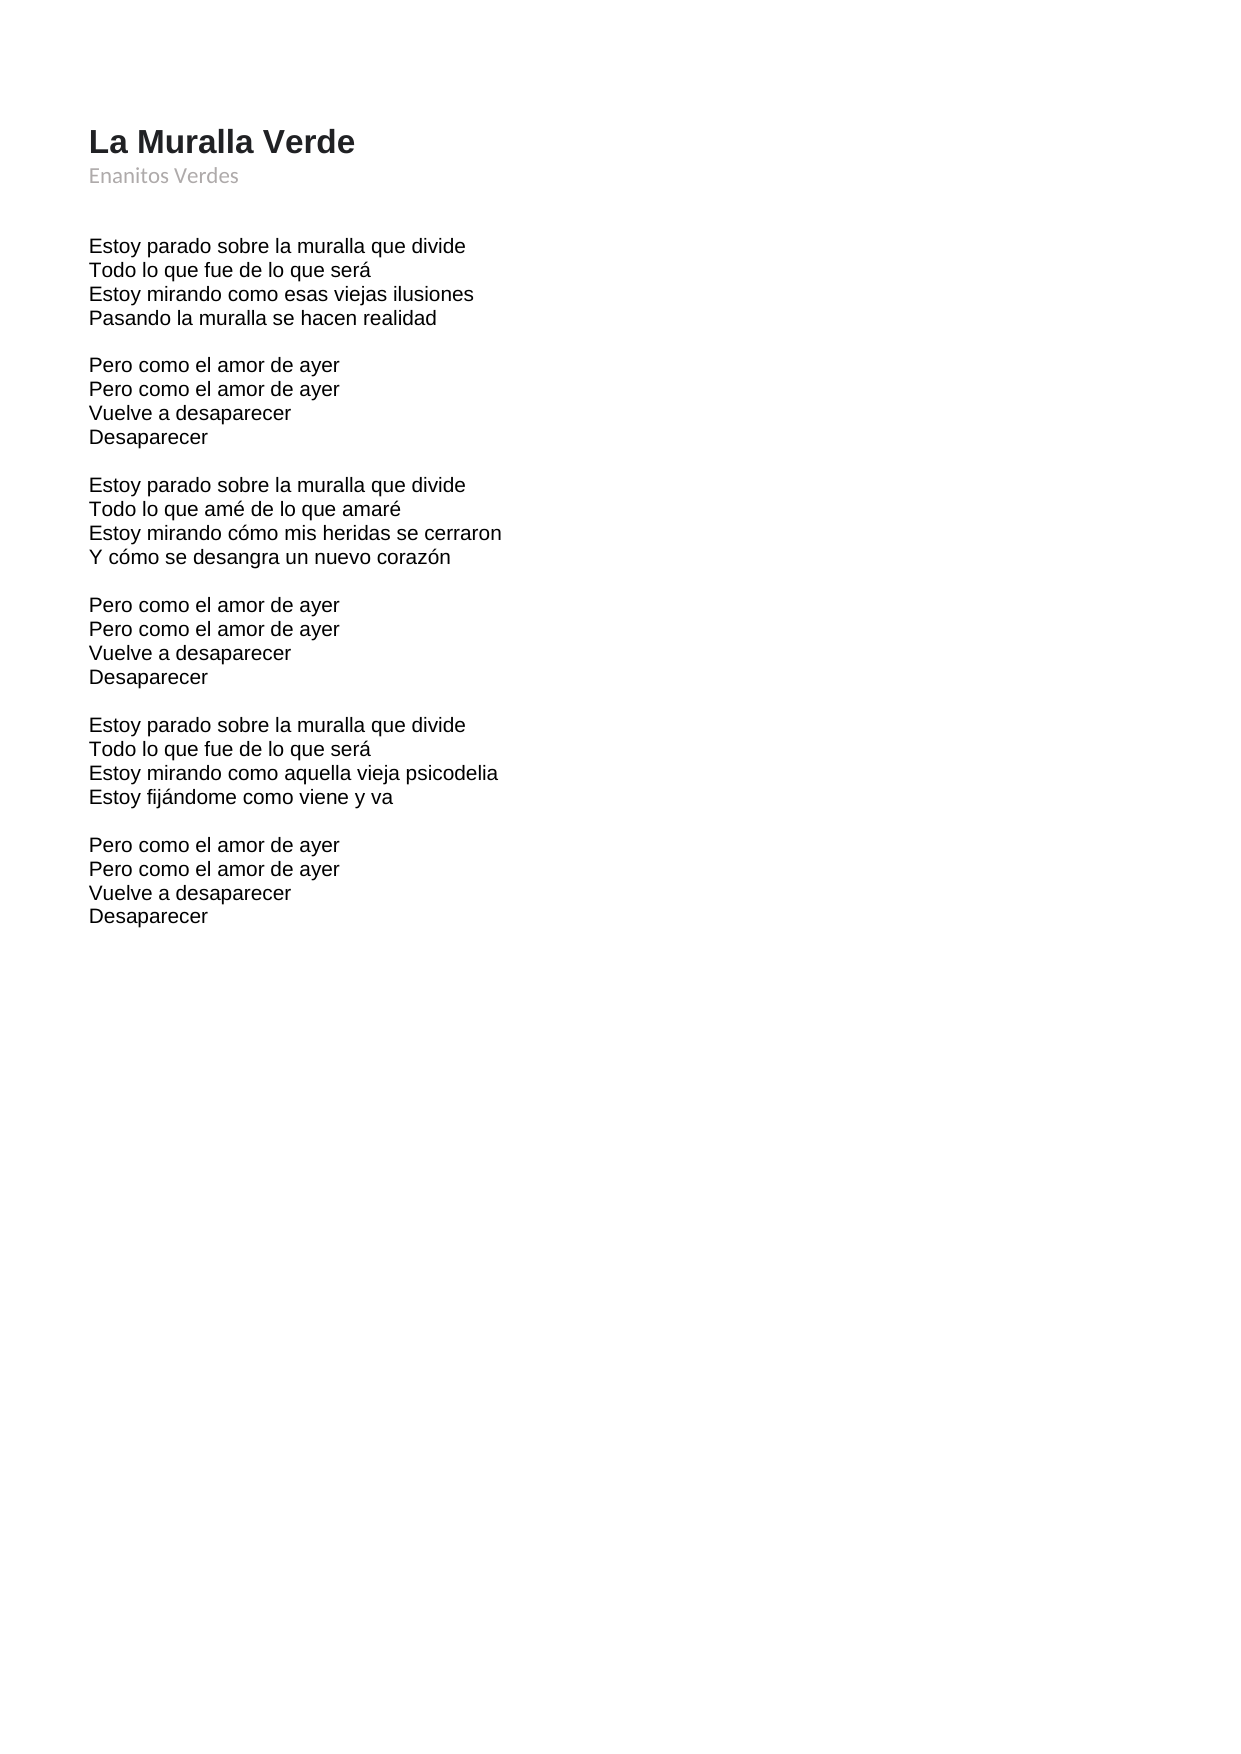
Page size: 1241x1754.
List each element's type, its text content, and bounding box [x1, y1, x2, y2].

text Todo lo que amé de lo que amaré [89, 497, 606, 521]
text Estoy parado sobre la muralla que divide [89, 713, 606, 737]
text Todo lo que fue de lo que será [89, 737, 606, 761]
text Estoy fijándome como viene y va [89, 784, 606, 808]
text Desaparecer [89, 665, 606, 689]
text Todo lo que fue de lo que será [89, 257, 606, 281]
text Estoy mirando cómo mis heridas se cerraron [89, 521, 606, 545]
text Estoy mirando como esas viejas ilusiones [89, 281, 606, 305]
text Pero como el amor de ayer [89, 377, 606, 401]
text Enanitos Verdes [89, 161, 606, 189]
text Estoy mirando como aquella vieja psicodelia [89, 761, 606, 784]
text Pero como el amor de ayer [89, 353, 606, 377]
text Vuelve a desaparecer [89, 880, 606, 904]
text Desaparecer [89, 425, 606, 449]
text La Muralla Verde [89, 122, 606, 161]
text Vuelve a desaparecer [89, 401, 606, 425]
text Desaparecer [89, 904, 606, 928]
text Pero como el amor de ayer [89, 593, 606, 617]
text Pero como el amor de ayer [89, 832, 606, 856]
text Pasando la muralla se hacen realidad [89, 305, 606, 329]
text Pero como el amor de ayer [89, 856, 606, 880]
text Vuelve a desaparecer [89, 641, 606, 665]
text Estoy parado sobre la muralla que divide [89, 473, 606, 497]
text Y cómo se desangra un nuevo corazón [89, 545, 606, 569]
text Pero como el amor de ayer [89, 617, 606, 641]
text Estoy parado sobre la muralla que divide [89, 233, 606, 257]
